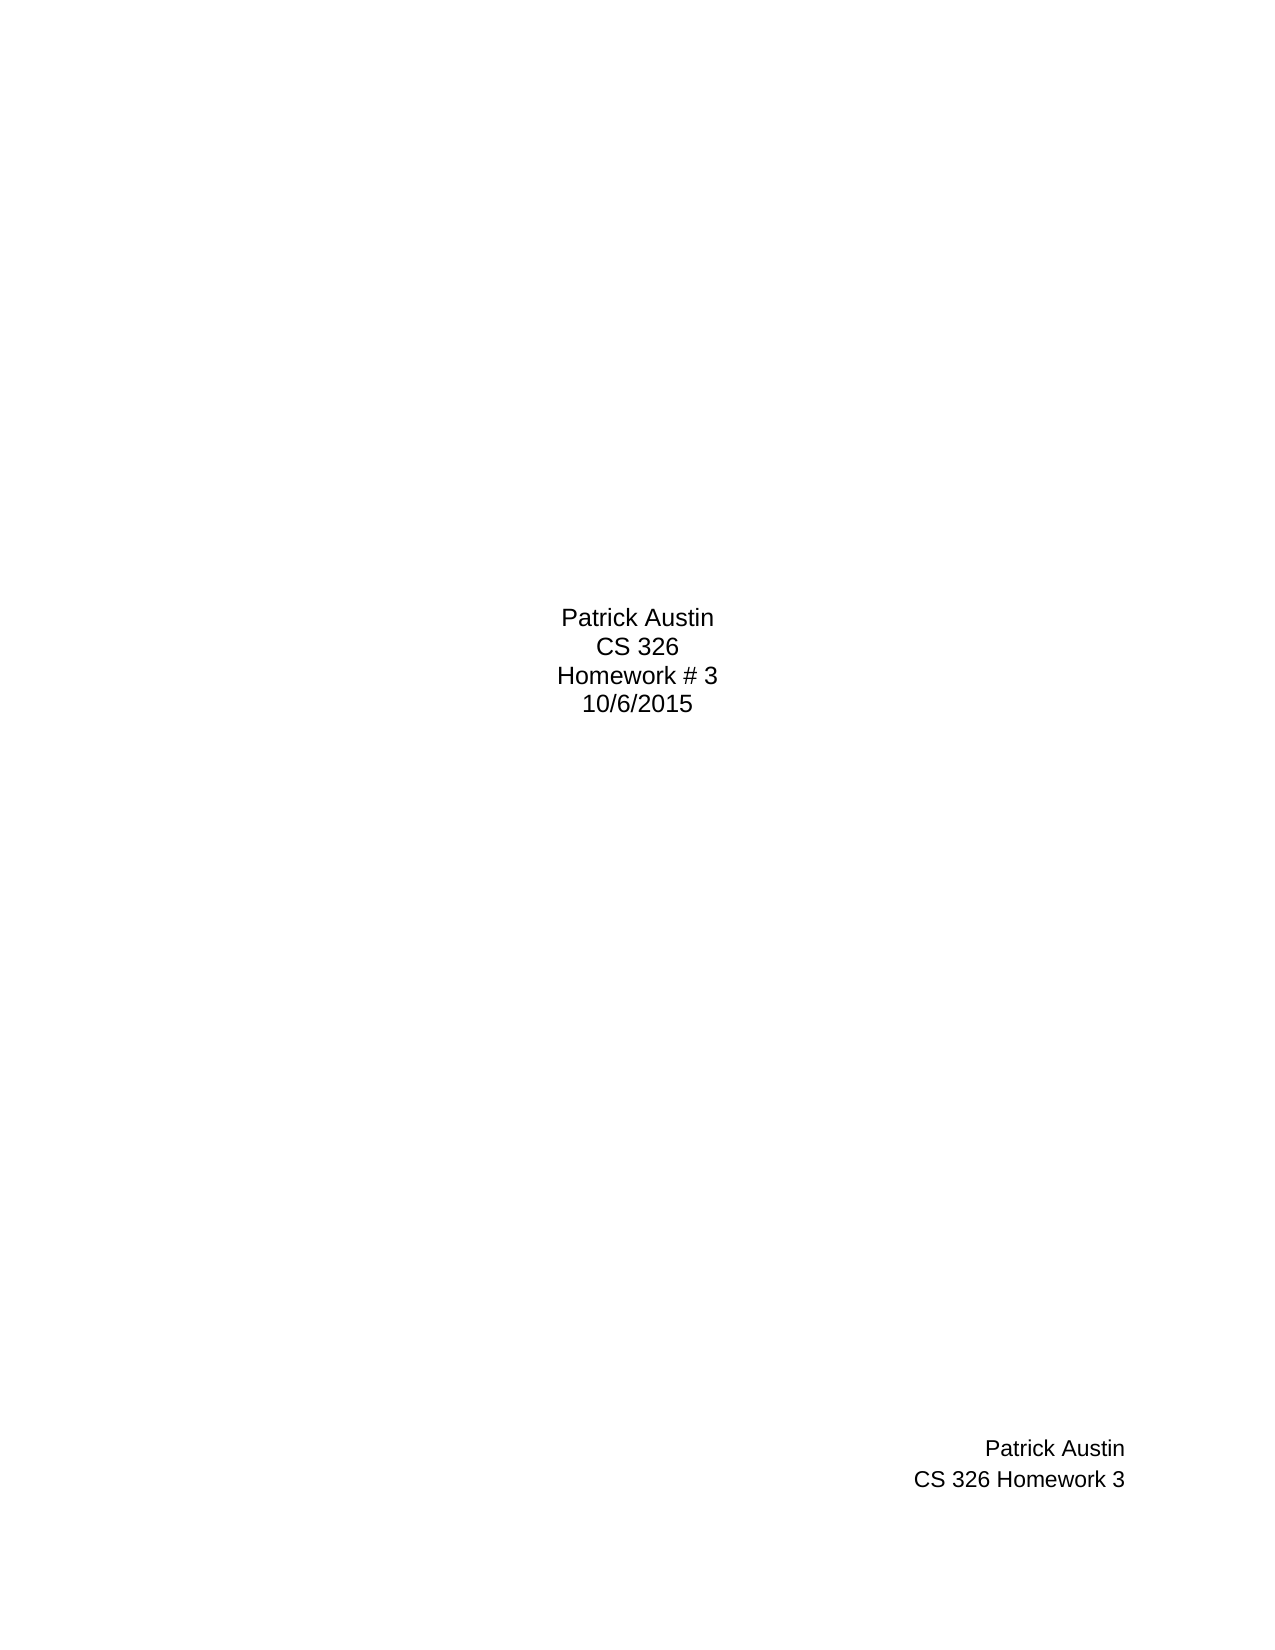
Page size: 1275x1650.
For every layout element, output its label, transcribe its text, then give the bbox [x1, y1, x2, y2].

text Patrick Austin CS 326 [150, 603, 1125, 661]
text 10/6/2015 [150, 689, 1125, 718]
text Homework # 3 [150, 661, 1125, 689]
text Patrick Austin [150, 1435, 1125, 1462]
text CS 326 Homework 3 [150, 1466, 1125, 1492]
